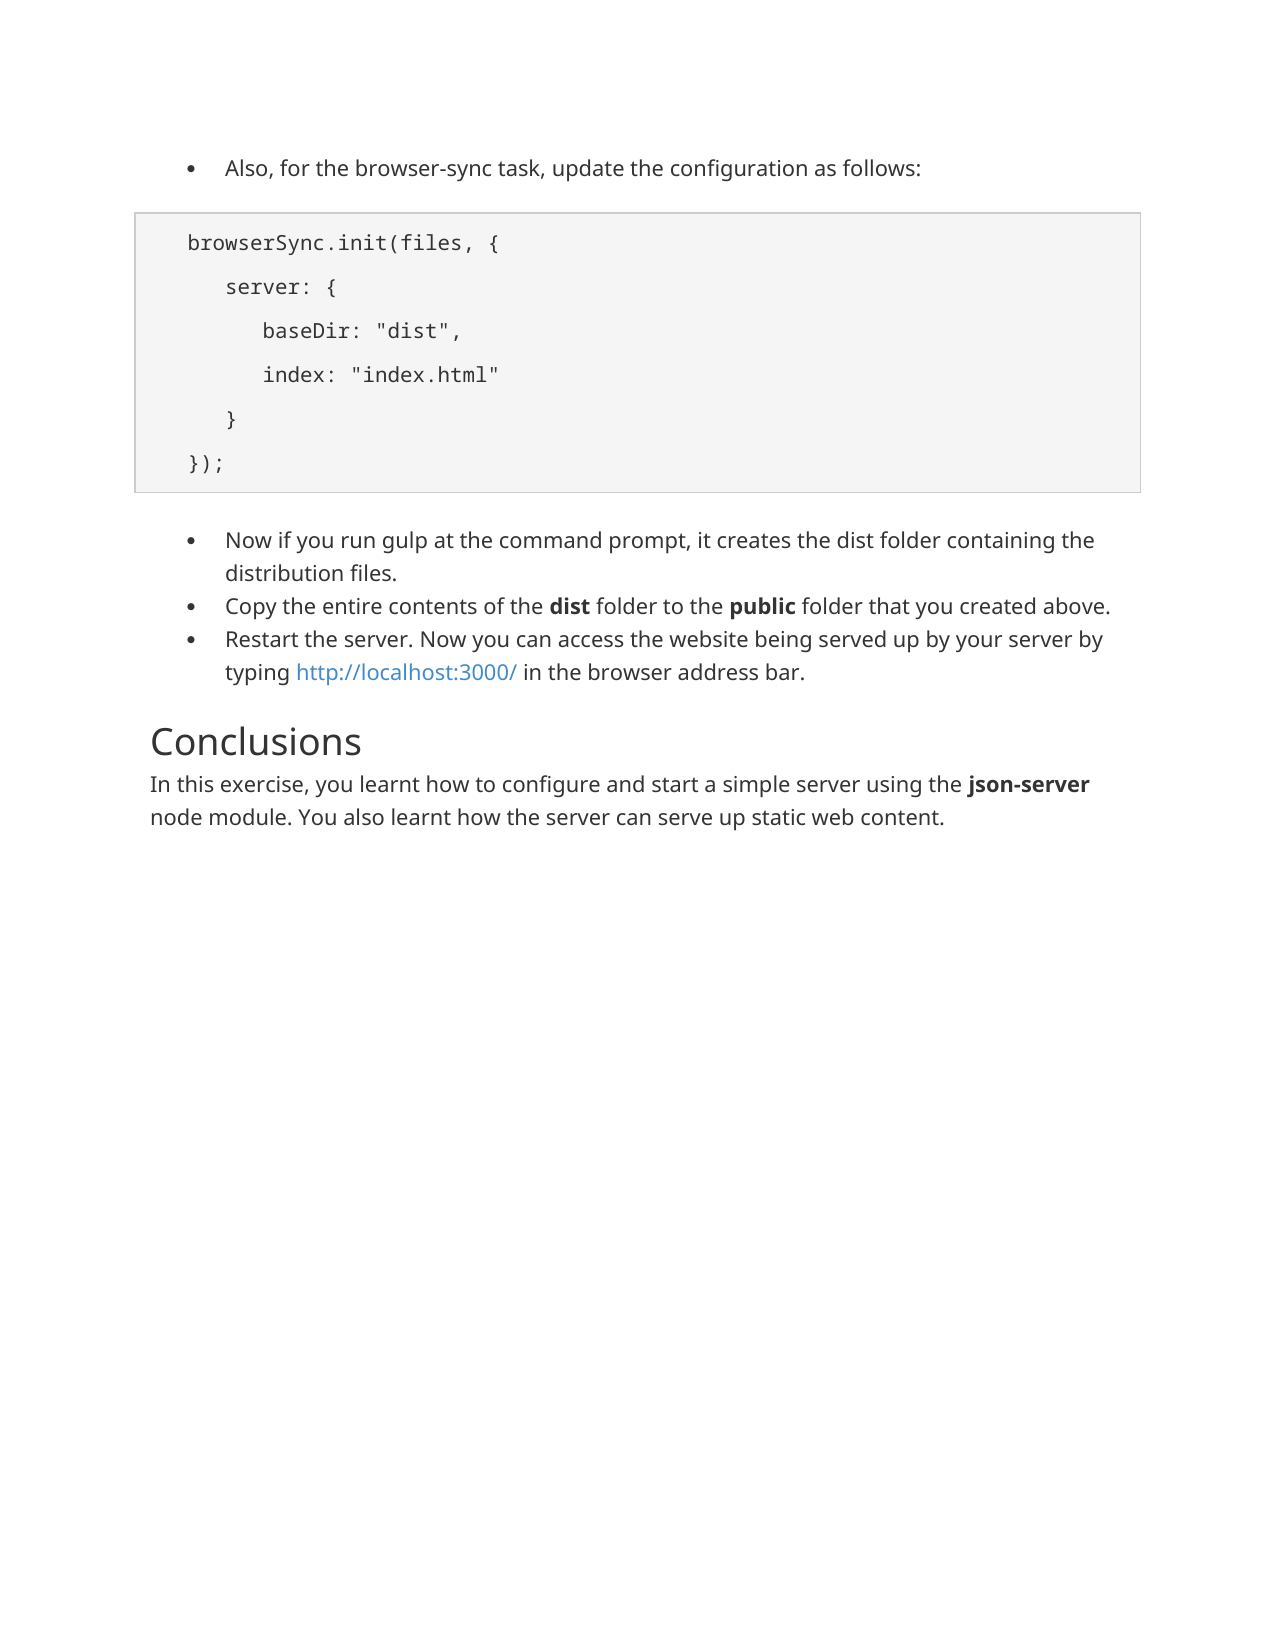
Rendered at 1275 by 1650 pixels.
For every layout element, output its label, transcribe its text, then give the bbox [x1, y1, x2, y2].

list Copy the entire contents of the dist folder to the public folder that you created above. [187, 588, 1125, 621]
list Restart the server. Now you can access the website being served up by your server by typing http://localhost:3000/ in the browser address bar. [187, 621, 1125, 686]
text browserSync.init(files, { [136, 214, 1140, 256]
list Also, for the browser-sync task, update the configuration as follows: [187, 150, 1125, 183]
text server: { [136, 256, 1140, 300]
list Now if you run gulp at the command prompt, it creates the dist folder containing the distribution files. [187, 522, 1125, 588]
text baseDir: "dist", [136, 300, 1140, 344]
text index: "index.html" [136, 344, 1140, 388]
text Conclusions [150, 715, 1125, 766]
text In this exercise, you learnt how to configure and start a simple server using the json-server node module. You also learnt how the server can serve up static web content. [150, 766, 1125, 832]
text }); [136, 432, 1140, 492]
text } [136, 388, 1140, 432]
